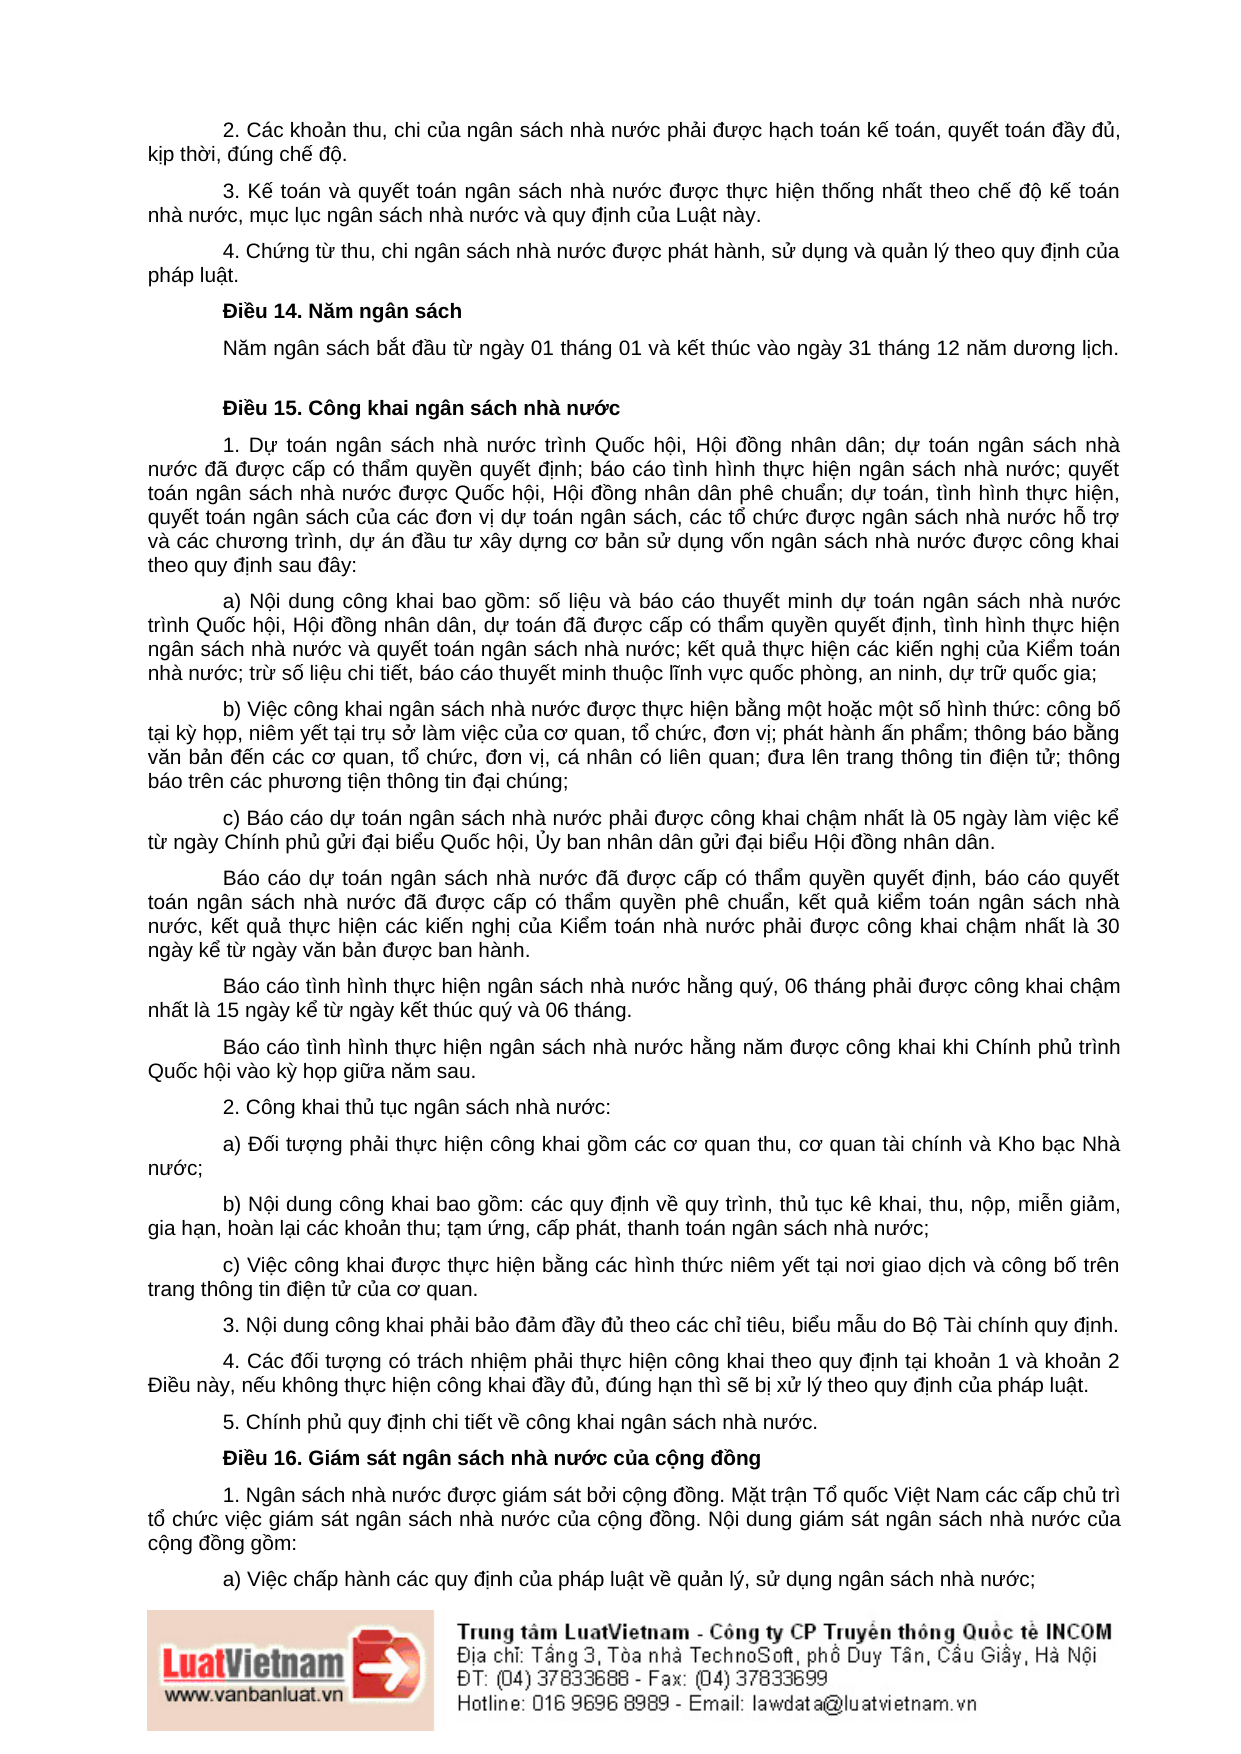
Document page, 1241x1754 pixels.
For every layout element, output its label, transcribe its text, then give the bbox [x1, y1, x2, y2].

text Điều 16. Giám sát ngân sách nhà nước của cộng đồng [148, 1446, 1122, 1470]
text 2. Công khai thủ tục ngân sách nhà nước: [148, 1095, 1122, 1119]
text Báo cáo tình hình thực hiện ngân sách nhà nước hằng quý, 06 tháng phải được công khai chậm nhất là 15 ngày kể từ ngày kết thúc quý và 06 tháng. [148, 974, 1122, 1022]
text 1. Dự toán ngân sách nhà nước trình Quốc hội, Hội đồng nhân dân; dự toán ngân sách nhà nước đã được cấp có thẩm quyền quyết định; báo cáo tình hình thực hiện ngân sách nhà nước; quyết toán ngân sách nhà nước được Quốc hội, Hội đồng nhân dân phê chuẩn; dự toán, tình hình thực hiện, quyết toán ngân sách của các đơn vị dự toán ngân sách, các tổ chức được ngân sách nhà nước hỗ trợ và các chương trình, dự án đầu tư xây dựng cơ bản sử dụng vốn ngân sách nhà nước được công khai theo quy định sau đây: [148, 433, 1122, 576]
text 3. Kế toán và quyết toán ngân sách nhà nước được thực hiện thống nhất theo chế độ kế toán nhà nước, mục lục ngân sách nhà nước và quy định của Luật này. [148, 178, 1122, 226]
text a) Nội dung công khai bao gồm: số liệu và báo cáo thuyết minh dự toán ngân sách nhà nước trình Quốc hội, Hội đồng nhân dân, dự toán đã được cấp có thẩm quyền quyết định, tình hình thực hiện ngân sách nhà nước và quyết toán ngân sách nhà nước; kết quả thực hiện các kiến nghị của Kiểm toán nhà nước; trừ số liệu chi tiết, báo cáo thuyết minh thuộc lĩnh vực quốc phòng, an ninh, dự trữ quốc gia; [148, 589, 1122, 685]
picture [147, 1610, 1122, 1731]
text b) Việc công khai ngân sách nhà nước được thực hiện bằng một hoặc một số hình thức: công bố tại kỳ họp, niêm yết tại trụ sở làm việc của cơ quan, tổ chức, đơn vị; phát hành ấn phẩm; thông báo bằng văn bản đến các cơ quan, tổ chức, đơn vị, cá nhân có liên quan; đưa lên trang thông tin điện tử; thông báo trên các phương tiện thông tin đại chúng; [148, 697, 1122, 793]
text a) Đối tượng phải thực hiện công khai gồm các cơ quan thu, cơ quan tài chính và Kho bạc Nhà nước; [148, 1132, 1122, 1179]
text c) Việc công khai được thực hiện bằng các hình thức niêm yết tại nơi giao dịch và công bố trên trang thông tin điện tử của cơ quan. [148, 1252, 1122, 1300]
text 1. Ngân sách nhà nước được giám sát bởi cộng đồng. Mặt trận Tổ quốc Việt Nam các cấp chủ trì tổ chức việc giám sát ngân sách nhà nước của cộng đồng. Nội dung giám sát ngân sách nhà nước của cộng đồng gồm: [148, 1483, 1122, 1554]
text a) Việc chấp hành các quy định của pháp luật về quản lý, sử dụng ngân sách nhà nước; [148, 1567, 1122, 1591]
text 3. Nội dung công khai phải bảo đảm đầy đủ theo các chỉ tiêu, biểu mẫu do Bộ Tài chính quy định. [148, 1313, 1122, 1337]
text Điều 15. Công khai ngân sách nhà nước [148, 396, 1122, 420]
text b) Nội dung công khai bao gồm: các quy định về quy trình, thủ tục kê khai, thu, nộp, miễn giảm, gia hạn, hoàn lại các khoản thu; tạm ứng, cấp phát, thanh toán ngân sách nhà nước; [148, 1192, 1122, 1240]
text Báo cáo tình hình thực hiện ngân sách nhà nước hằng năm được công khai khi Chính phủ trình Quốc hội vào kỳ họp giữa năm sau. [148, 1035, 1122, 1083]
text Báo cáo dự toán ngân sách nhà nước đã được cấp có thẩm quyền quyết định, báo cáo quyết toán ngân sách nhà nước đã được cấp có thẩm quyền phê chuẩn, kết quả kiểm toán ngân sách nhà nước, kết quả thực hiện các kiến nghị của Kiểm toán nhà nước phải được công khai chậm nhất là 30 ngày kể từ ngày văn bản được ban hành. [148, 866, 1122, 962]
text 4. Chứng từ thu, chi ngân sách nhà nước được phát hành, sử dụng và quản lý theo quy định của pháp luật. [148, 239, 1122, 287]
text Năm ngân sách bắt đầu từ ngày 01 tháng 01 và kết thúc vào ngày 31 tháng 12 năm dương lịch. [148, 336, 1122, 384]
text c) Báo cáo dự toán ngân sách nhà nước phải được công khai chậm nhất là 05 ngày làm việc kể từ ngày Chính phủ gửi đại biểu Quốc hội, Ủy ban nhân dân gửi đại biểu Hội đồng nhân dân. [148, 806, 1122, 853]
text Điều 14. Năm ngân sách [148, 299, 1122, 323]
text 2. Các khoản thu, chi của ngân sách nhà nước phải được hạch toán kế toán, quyết toán đầy đủ, kịp thời, đúng chế độ. [148, 118, 1122, 166]
text 4. Các đối tượng có trách nhiệm phải thực hiện công khai theo quy định tại khoản 1 và khoản 2 Điều này, nếu không thực hiện công khai đầy đủ, đúng hạn thì sẽ bị xử lý theo quy định của pháp luật. [148, 1349, 1122, 1397]
text 5. Chính phủ quy định chi tiết về công khai ngân sách nhà nước. [148, 1410, 1122, 1434]
